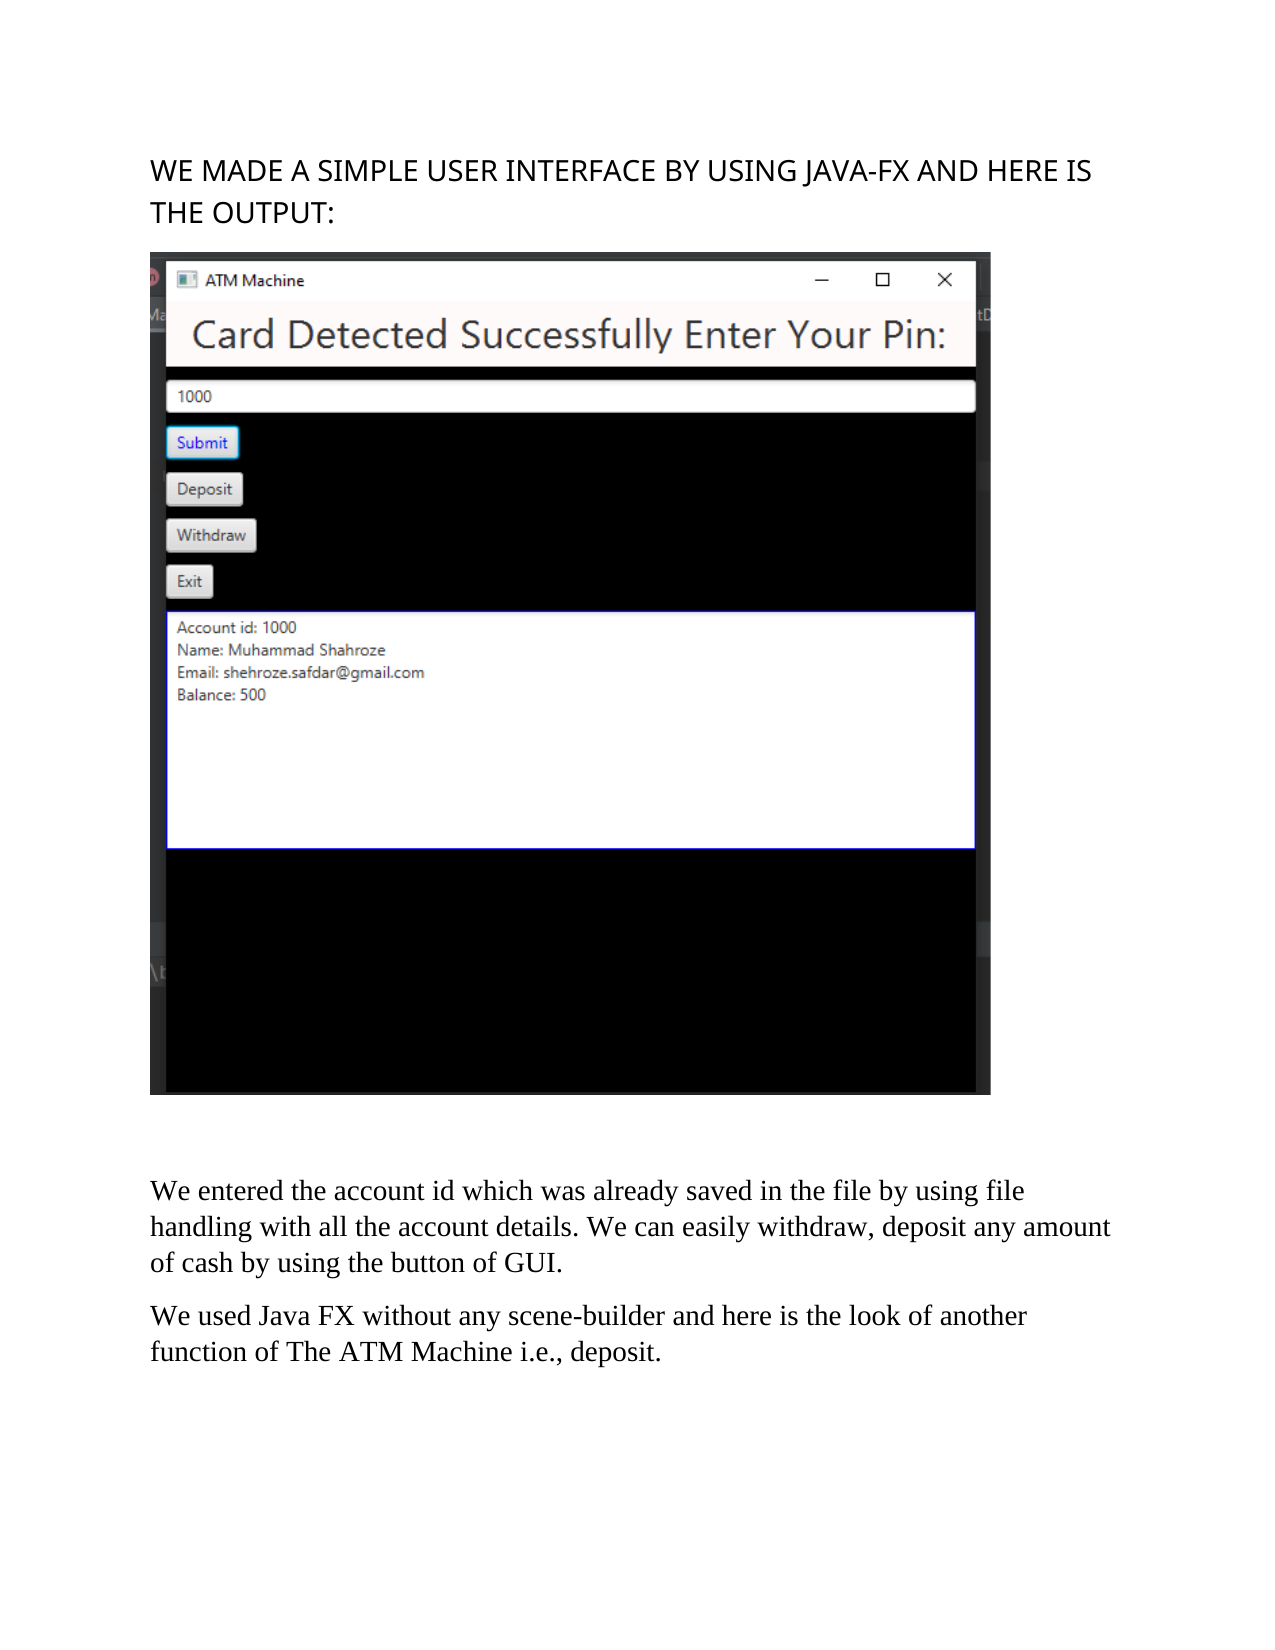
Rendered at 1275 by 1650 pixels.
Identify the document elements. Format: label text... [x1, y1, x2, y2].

text WE MADE A SIMPLE USER INTERFACE BY USING JAVA-FX AND HERE IS THE OUTPUT: [150, 150, 1125, 232]
text We entered the account id which was already saved in the file by using file handling with all the account details. We can easily withdraw, deposit any amount of cash by using the button of GUI. [150, 1173, 1125, 1278]
picture [150, 252, 991, 1095]
text We used Java FX without any scene-builder and here is the look of another function of The ATM Machine i.e., deposit. [150, 1298, 1125, 1367]
